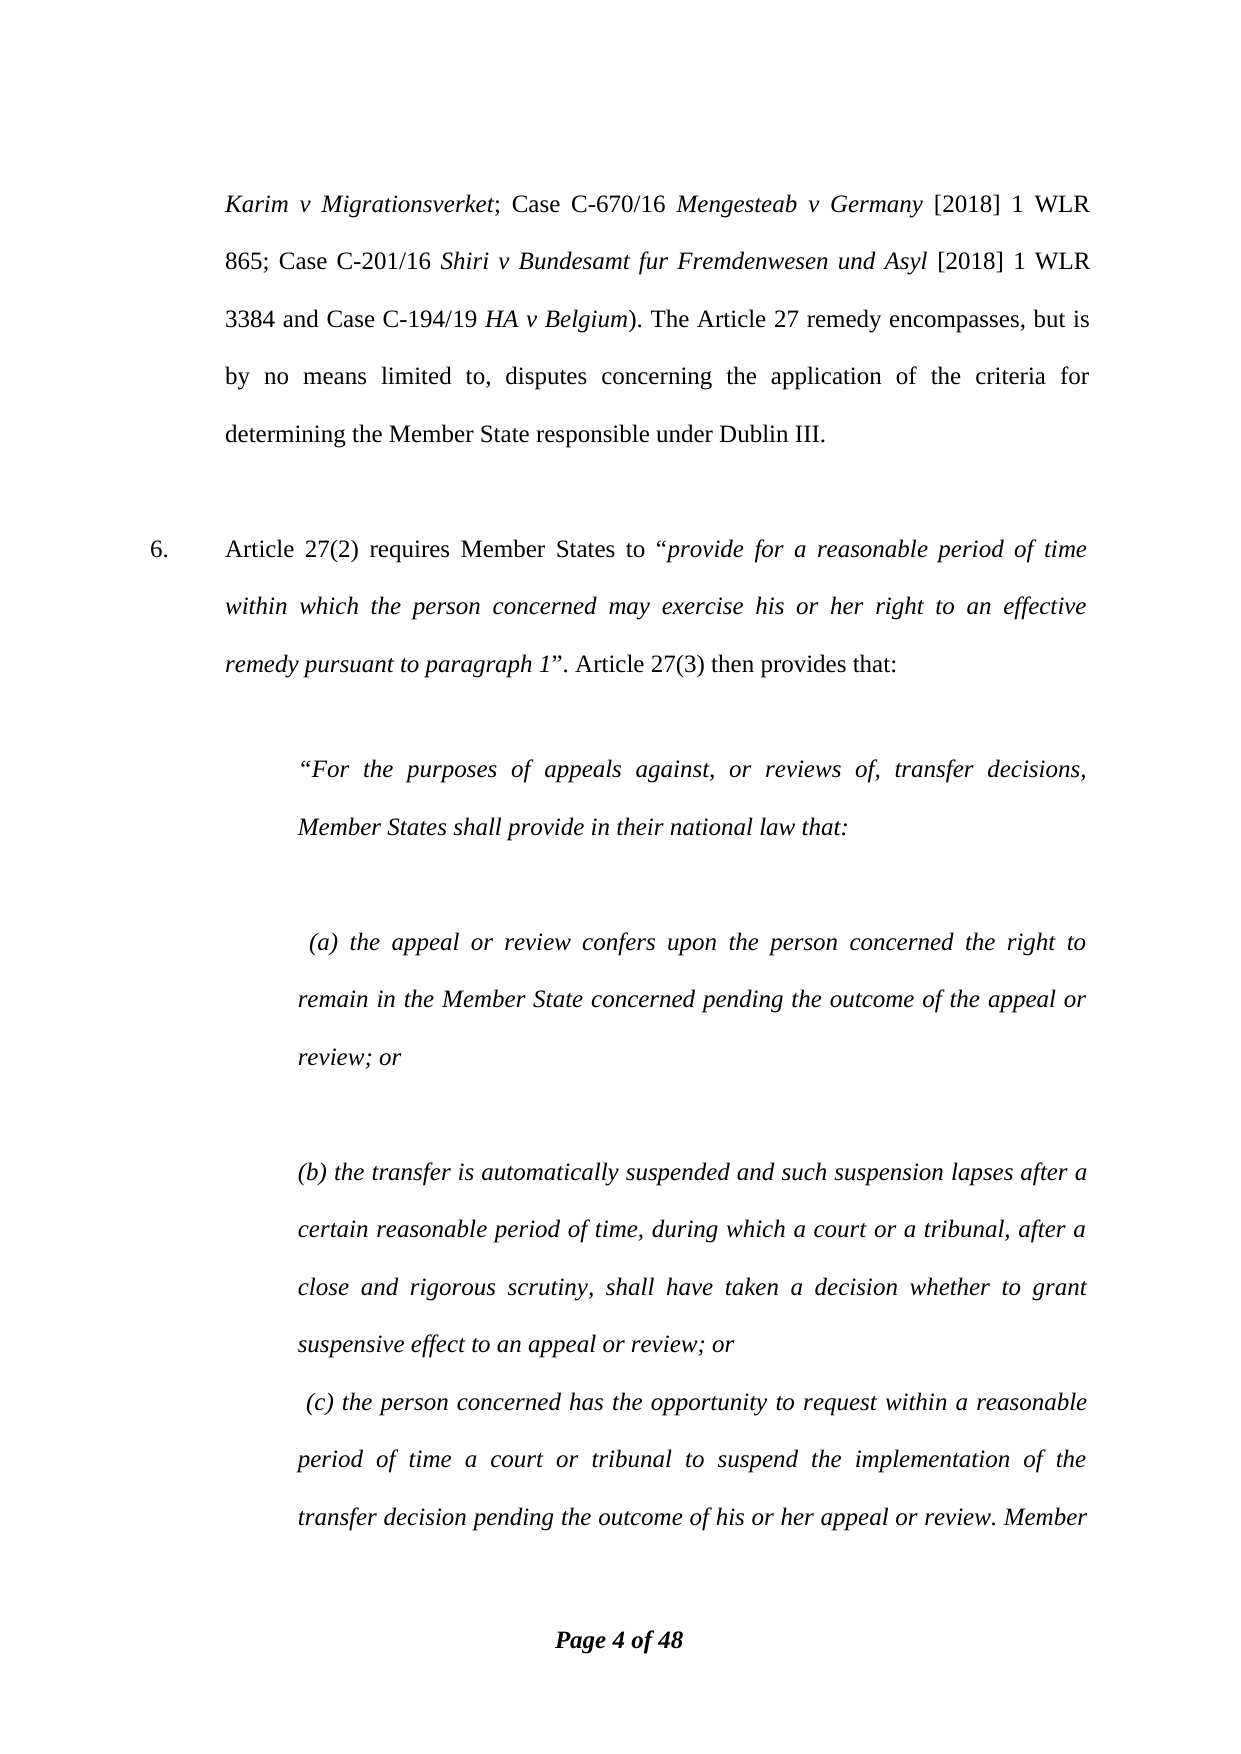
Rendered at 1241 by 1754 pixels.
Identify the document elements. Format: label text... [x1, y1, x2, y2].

list (b) the transfer is automatically suspended and such suspension lapses after a certain reasonable period of time, during which a court or a tribunal, after a close and rigorous scrutiny, shall have taken a decision whether to grant suspensive effect to an appeal or review; or [298, 1157, 1090, 1358]
list Article 27(2) requires Member States to “provide for a reasonable period of time within which the person concerned may exercise his or her right to an effective remedy pursuant to paragraph 1”. Article 27(3) then provides that: [150, 534, 1090, 678]
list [298, 1387, 1090, 1531]
list (a) the appeal or review confers upon the person concerned the right to remain in the Member State concerned pending the outcome of the appeal or review; or [298, 927, 1090, 1071]
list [150, 189, 1090, 448]
list “For the purposes of appeals against, or reviews of, transfer decisions, Member States shall provide in their national law that: [298, 754, 1090, 841]
